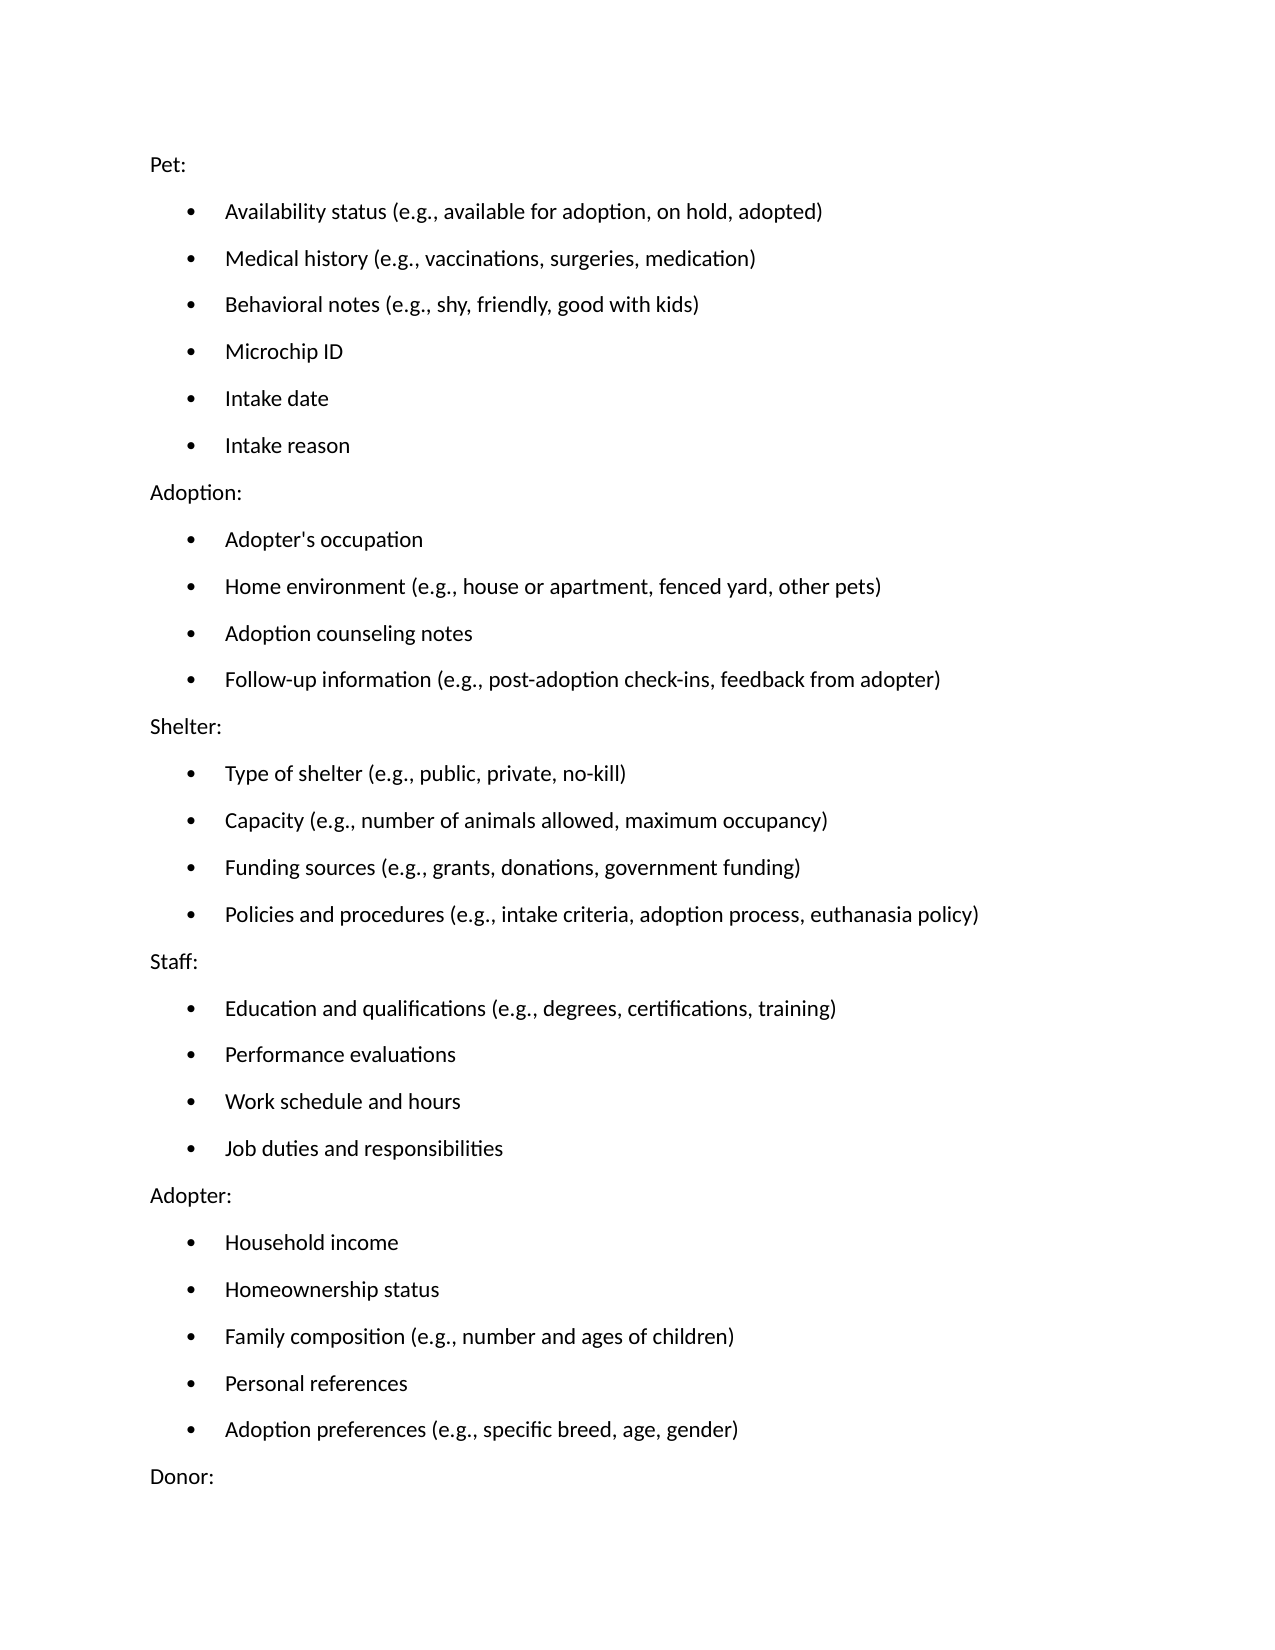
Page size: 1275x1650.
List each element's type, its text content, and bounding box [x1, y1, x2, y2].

list Adopter's occupation [187, 525, 1125, 553]
list Behavioral notes (e.g., shy, friendly, good with kids) [187, 291, 1125, 319]
list Medical history (e.g., vaccinations, surgeries, medication) [187, 244, 1125, 272]
list Home environment (e.g., house or apartment, fenced yard, other pets) [187, 572, 1125, 600]
list Adoption preferences (e.g., specific breed, age, gender) [187, 1416, 1125, 1444]
list Homeownership status [187, 1275, 1125, 1303]
list Microchip ID [187, 337, 1125, 366]
list Education and qualifications (e.g., degrees, certifications, training) [187, 994, 1125, 1022]
text Staff: [150, 947, 1125, 975]
list Adoption counseling notes [187, 619, 1125, 647]
list Follow-up information (e.g., post-adoption check-ins, feedback from adopter) [187, 666, 1125, 694]
list Work schedule and hours [187, 1087, 1125, 1116]
list Personal references [187, 1369, 1125, 1397]
list Availability status (e.g., available for adoption, on hold, adopted) [187, 197, 1125, 225]
list Job duties and responsibilities [187, 1134, 1125, 1162]
text Pet: [150, 150, 1125, 178]
list Capacity (e.g., number of animals allowed, maximum occupancy) [187, 806, 1125, 834]
list Policies and procedures (e.g., intake criteria, adoption process, euthanasia policy) [187, 900, 1125, 928]
list Household income [187, 1228, 1125, 1256]
list Type of shelter (e.g., public, private, no-kill) [187, 759, 1125, 787]
text Adopter: [150, 1181, 1125, 1209]
list Intake date [187, 384, 1125, 412]
list Performance evaluations [187, 1041, 1125, 1069]
text Shelter: [150, 712, 1125, 741]
text Adoption: [150, 478, 1125, 506]
text Donor: [150, 1462, 1125, 1491]
list Family composition (e.g., number and ages of children) [187, 1322, 1125, 1350]
list Funding sources (e.g., grants, donations, government funding) [187, 853, 1125, 881]
list Intake reason [187, 431, 1125, 459]
